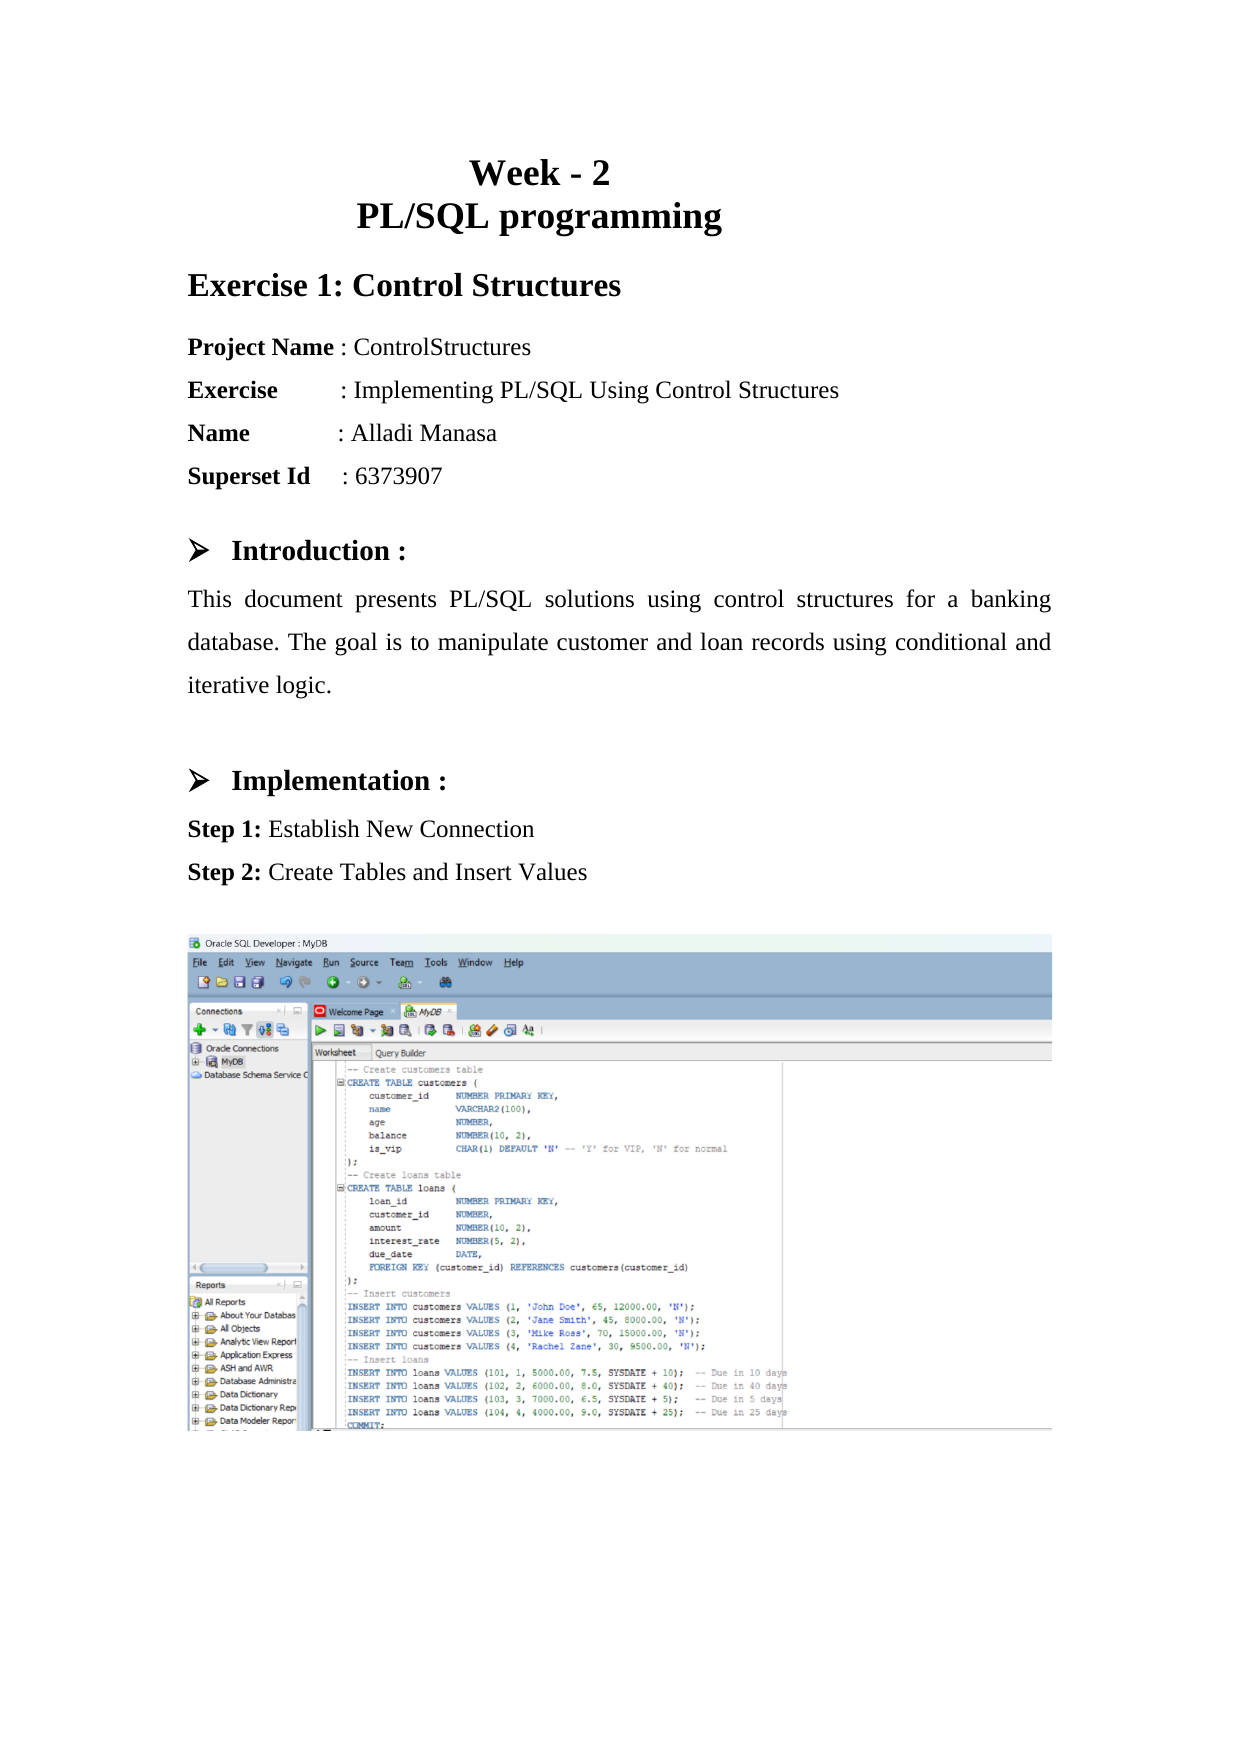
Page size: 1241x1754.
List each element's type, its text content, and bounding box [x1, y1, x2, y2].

text This document presents PL/SQL solutions using control structures for a banking database. The goal is to manipulate customer and loan records using conditional and iterative logic. [187, 584, 1053, 699]
text Step 2: Create Tables and Insert Values [187, 857, 1053, 886]
list Implementation : [187, 763, 1053, 797]
text Project Name : ControlStructures [187, 332, 1053, 361]
text Step 1: Establish New Connection [187, 814, 1053, 843]
text Name : Alladi Manasa [187, 418, 1053, 447]
picture [187, 934, 1053, 1431]
text Week - 2 [187, 150, 1053, 193]
text Exercise : Implementing PL/SQL Using Control Structures [187, 375, 1053, 404]
text Superset Id : 6373907 [187, 461, 1053, 490]
text PL/SQL programming [187, 193, 1053, 236]
list Exercise 1: Control Structures [187, 265, 1053, 303]
list Introduction : [187, 533, 1053, 567]
